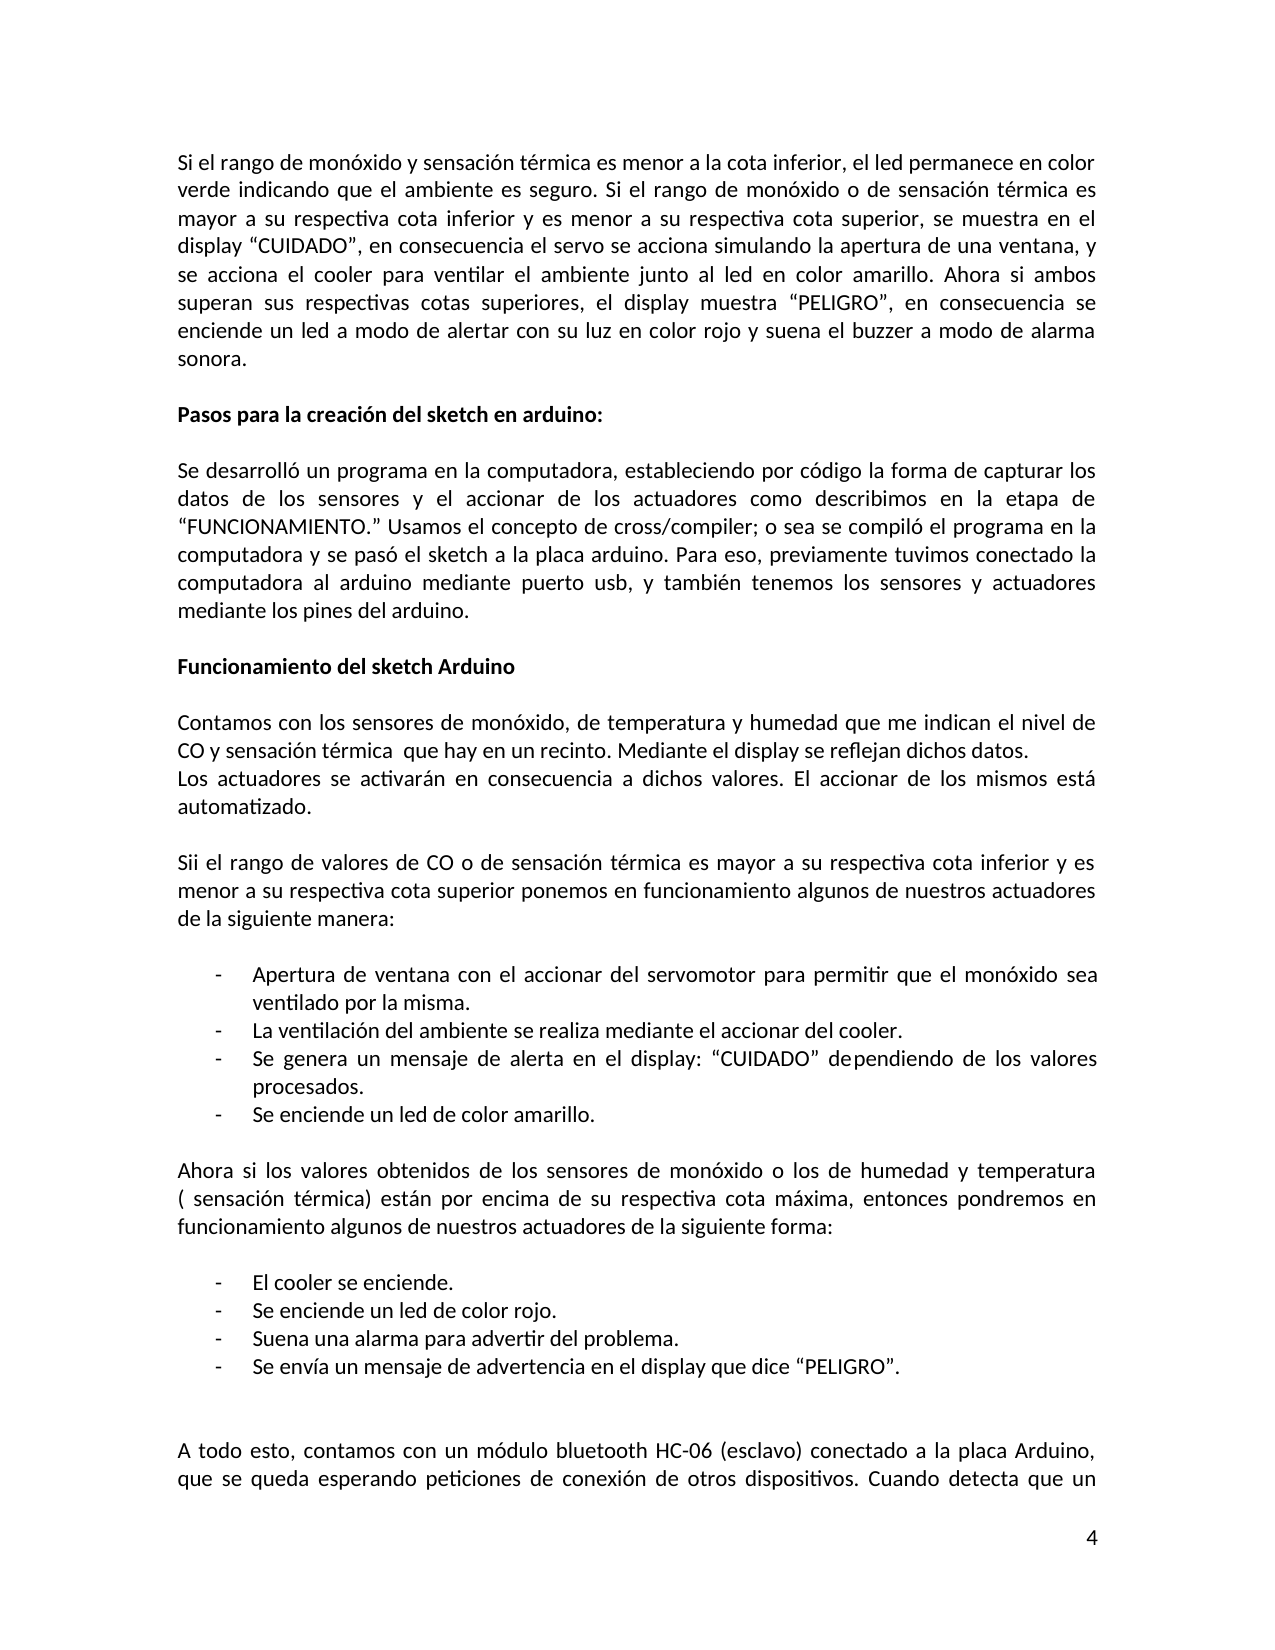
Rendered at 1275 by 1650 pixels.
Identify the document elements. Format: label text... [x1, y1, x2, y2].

list Suena una alarma para advertir del problema. [215, 1324, 1098, 1352]
text Se desarrolló un programa en la computadora, estableciendo por código la forma de capturar los datos de los sensores y el accionar de los actuadores como describimos en la etapa de “FUNCIONAMIENTO.” Usamos el concepto de cross/compiler; o sea se compiló el programa en la computadora y se pasó el sketch a la placa arduino. Para eso, previamente tuvimos conectado la computadora al arduino mediante puerto usb, y también tenemos los sensores y actuadores mediante los pines del arduino. [177, 456, 1098, 624]
list Se enciende un led de color amarillo. [215, 1100, 1098, 1128]
text Ahora si los valores obtenidos de los sensores de monóxido o los de humedad y temperatura ( sensación térmica) están por encima de su respectiva cota máxima, entonces pondremos en funcionamiento algunos de nuestros actuadores de la siguiente forma: [177, 1156, 1098, 1240]
text Sii el rango de valores de CO o de sensación térmica es mayor a su respectiva cota inferior y es menor a su respectiva cota superior ponemos en funcionamiento algunos de nuestros actuadores de la siguiente manera: [177, 848, 1098, 932]
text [177, 1437, 1098, 1493]
list La ventilación del ambiente se realiza mediante el accionar del cooler. [215, 1016, 1098, 1044]
text Contamos con los sensores de monóxido, de temperatura y humedad que me indican el nivel de CO y sensación térmica que hay en un recinto. Mediante el display se reflejan dichos datos. [177, 708, 1098, 764]
text Si el rango de monóxido y sensación térmica es menor a la cota inferior, el led permanece en color verde indicando que el ambiente es seguro. Si el rango de monóxido o de sensación térmica es mayor a su respectiva cota inferior y es menor a su respectiva cota superior, se muestra en el display “CUIDADO”, en consecuencia el servo se acciona simulando la apertura de una ventana, y se acciona el cooler para ventilar el ambiente junto al led en color amarillo. Ahora si ambos superan sus respectivas cotas superiores, el display muestra “PELIGRO”, en consecuencia se enciende un led a modo de alertar con su luz en color rojo y suena el buzzer a modo de alarma sonora. [177, 148, 1098, 372]
list Se genera un mensaje de alerta en el display: “CUIDADO” dependiendo de los valores procesados. [215, 1044, 1098, 1100]
list Apertura de ventana con el accionar del servomotor para permitir que el monóxido sea ventilado por la misma. [215, 960, 1098, 1016]
list Se envía un mensaje de advertencia en el display que dice “PELIGRO”. [215, 1352, 1098, 1381]
text Pasos para la creación del sketch en arduino: [177, 400, 1098, 428]
list Se enciende un led de color rojo. [215, 1296, 1098, 1324]
list El cooler se enciende. [215, 1268, 1098, 1296]
text Los actuadores se activarán en consecuencia a dichos valores. El accionar de los mismos está automatizado. [177, 764, 1098, 820]
text Funcionamiento del sketch Arduino [177, 652, 1098, 680]
